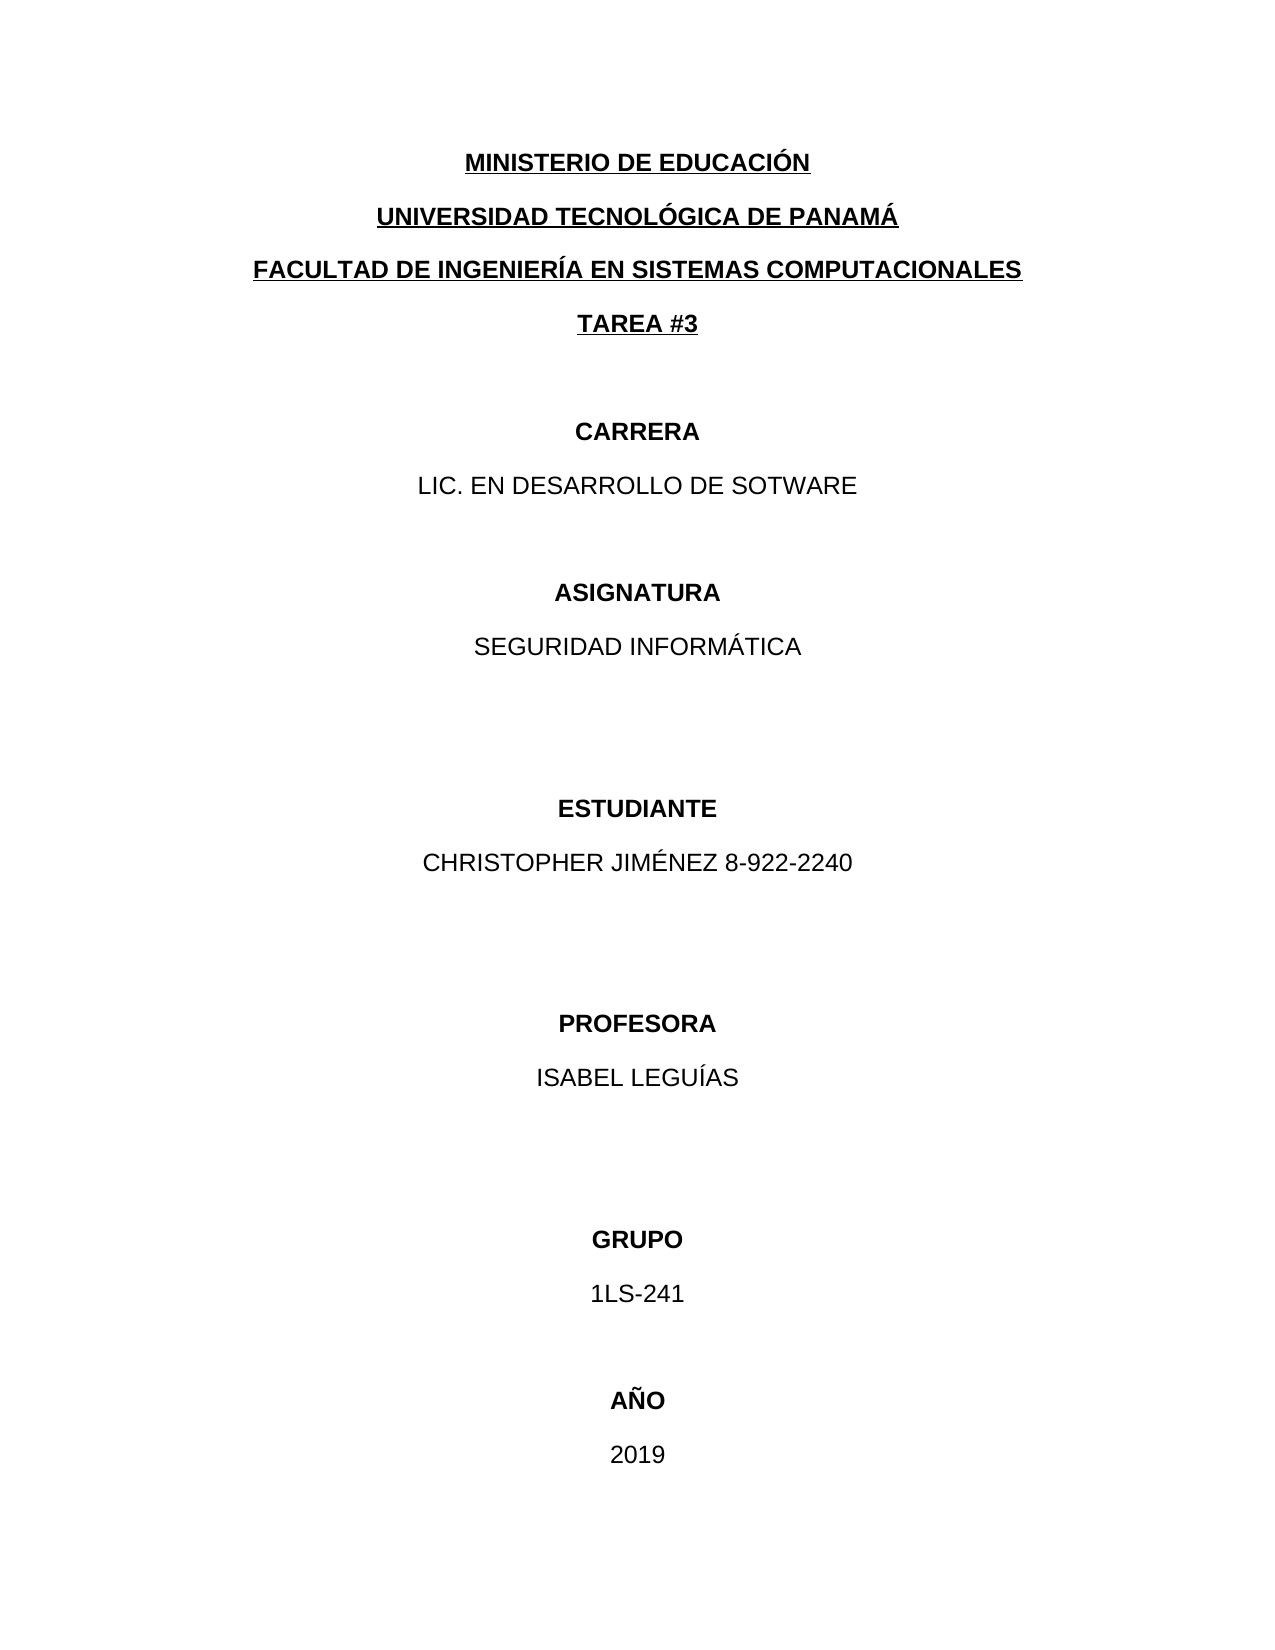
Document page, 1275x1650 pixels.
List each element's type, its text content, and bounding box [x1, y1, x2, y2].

text PROFESORA [177, 1009, 1098, 1038]
text MINISTERIO DE EDUCACIÓN [177, 148, 1098, 176]
text FACULTAD DE INGENIERÍA EN SISTEMAS COMPUTACIONALES [177, 255, 1098, 284]
text ESTUDIANTE [177, 794, 1098, 823]
text TAREA #3 [177, 309, 1098, 338]
text GRUPO [177, 1225, 1098, 1253]
text 2019 [177, 1440, 1098, 1469]
text ISABEL LEGUÍAS [177, 1063, 1098, 1092]
text AÑO [177, 1386, 1098, 1415]
text LIC. EN DESARROLLO DE SOTWARE [177, 471, 1098, 499]
text CHRISTOPHER JIMÉNEZ 8-922-2240 [177, 848, 1098, 876]
text ASIGNATURA [177, 578, 1098, 607]
text 1LS-241 [177, 1278, 1098, 1307]
text SEGURIDAD INFORMÁTICA [177, 632, 1098, 661]
text UNIVERSIDAD TECNOLÓGICA DE PANAMÁ [177, 201, 1098, 230]
text CARRERA [177, 417, 1098, 446]
